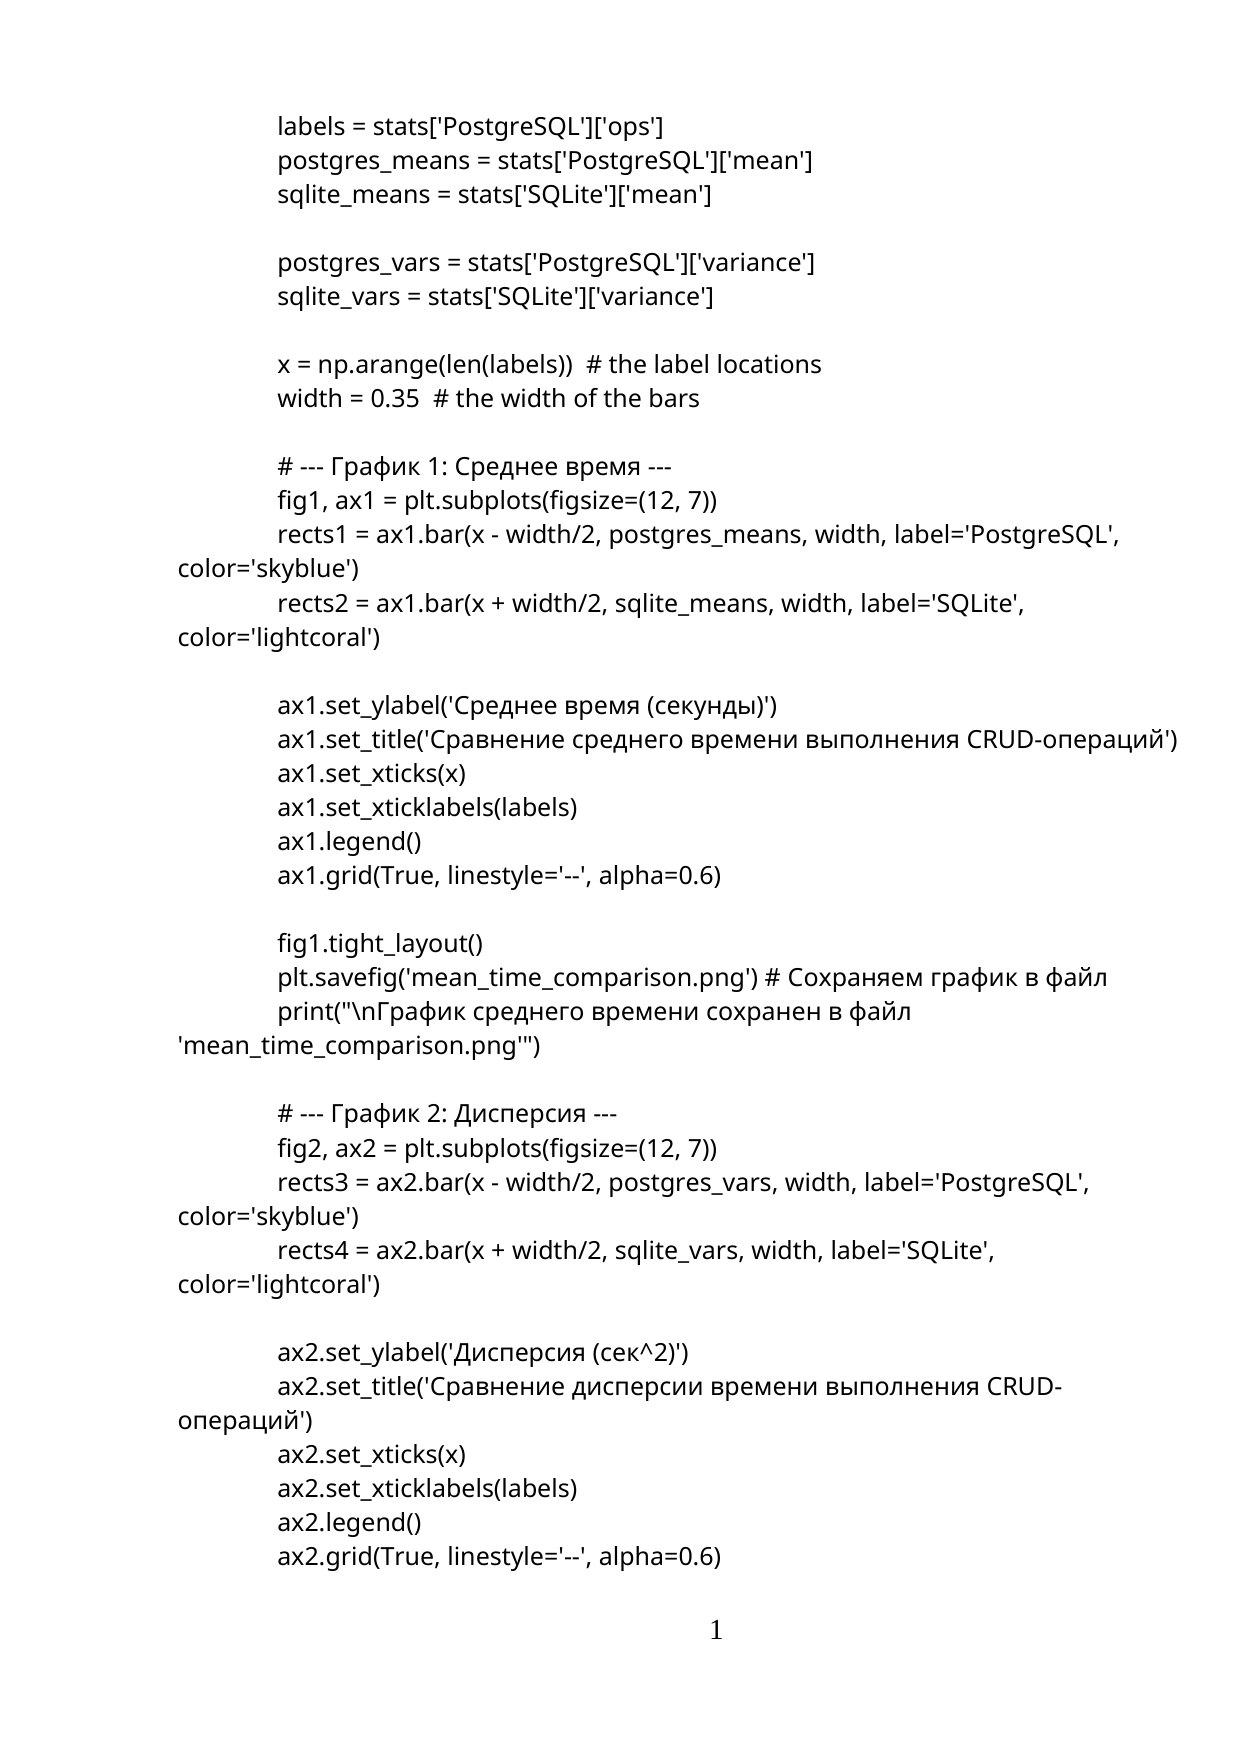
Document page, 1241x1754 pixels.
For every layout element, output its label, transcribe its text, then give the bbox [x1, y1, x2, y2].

list postgres_vars = stats['PostgreSQL']['variance'] [177, 244, 1196, 279]
list # --- График 2: Дисперсия --- [177, 1096, 1196, 1130]
list ax1.set_xticks(x) [177, 756, 1196, 789]
list rects3 = ax2.bar(x - width/2, postgres_vars, width, label='PostgreSQL', color='skyblue') [177, 1164, 1196, 1232]
list ax2.legend() [177, 1505, 1196, 1539]
list fig2, ax2 = plt.subplots(figsize=(12, 7)) [177, 1130, 1196, 1164]
list labels = stats['PostgreSQL']['ops'] [177, 108, 1196, 142]
list sqlite_means = stats['SQLite']['mean'] [177, 176, 1196, 211]
list print("\nГрафик среднего времени сохранен в файл 'mean_time_comparison.png'") [177, 994, 1196, 1062]
list rects2 = ax1.bar(x + width/2, sqlite_means, width, label='SQLite', color='lightcoral') [177, 585, 1196, 653]
list postgres_means = stats['PostgreSQL']['mean'] [177, 142, 1196, 176]
list fig1.tight_layout() [177, 926, 1196, 960]
list ax1.set_ylabel('Среднее время (секунды)') [177, 687, 1196, 721]
list ax2.set_title('Сравнение дисперсии времени выполнения CRUD-операций') [177, 1369, 1196, 1437]
list rects4 = ax2.bar(x + width/2, sqlite_vars, width, label='SQLite', color='lightcoral') [177, 1232, 1196, 1301]
list fig1, ax1 = plt.subplots(figsize=(12, 7)) [177, 483, 1196, 517]
list ax2.set_xticklabels(labels) [177, 1471, 1196, 1505]
list ax1.grid(True, linestyle='--', alpha=0.6) [177, 858, 1196, 892]
list ax2.set_ylabel('Дисперсия (сек^2)') [177, 1334, 1196, 1369]
list width = 0.35 # the width of the bars [177, 381, 1196, 415]
list ax1.set_title('Сравнение среднего времени выполнения CRUD-операций') [177, 721, 1196, 756]
list ax2.set_xticks(x) [177, 1437, 1196, 1471]
list sqlite_vars = stats['SQLite']['variance'] [177, 279, 1196, 313]
list ax2.grid(True, linestyle='--', alpha=0.6) [177, 1539, 1196, 1573]
list # --- График 1: Среднее время --- [177, 449, 1196, 483]
list x = np.arange(len(labels)) # the label locations [177, 347, 1196, 381]
list plt.savefig('mean_time_comparison.png') # Сохраняем график в файл [177, 960, 1196, 994]
list ax1.set_xticklabels(labels) [177, 789, 1196, 824]
list ax1.legend() [177, 824, 1196, 858]
list rects1 = ax1.bar(x - width/2, postgres_means, width, label='PostgreSQL', color='skyblue') [177, 517, 1196, 585]
